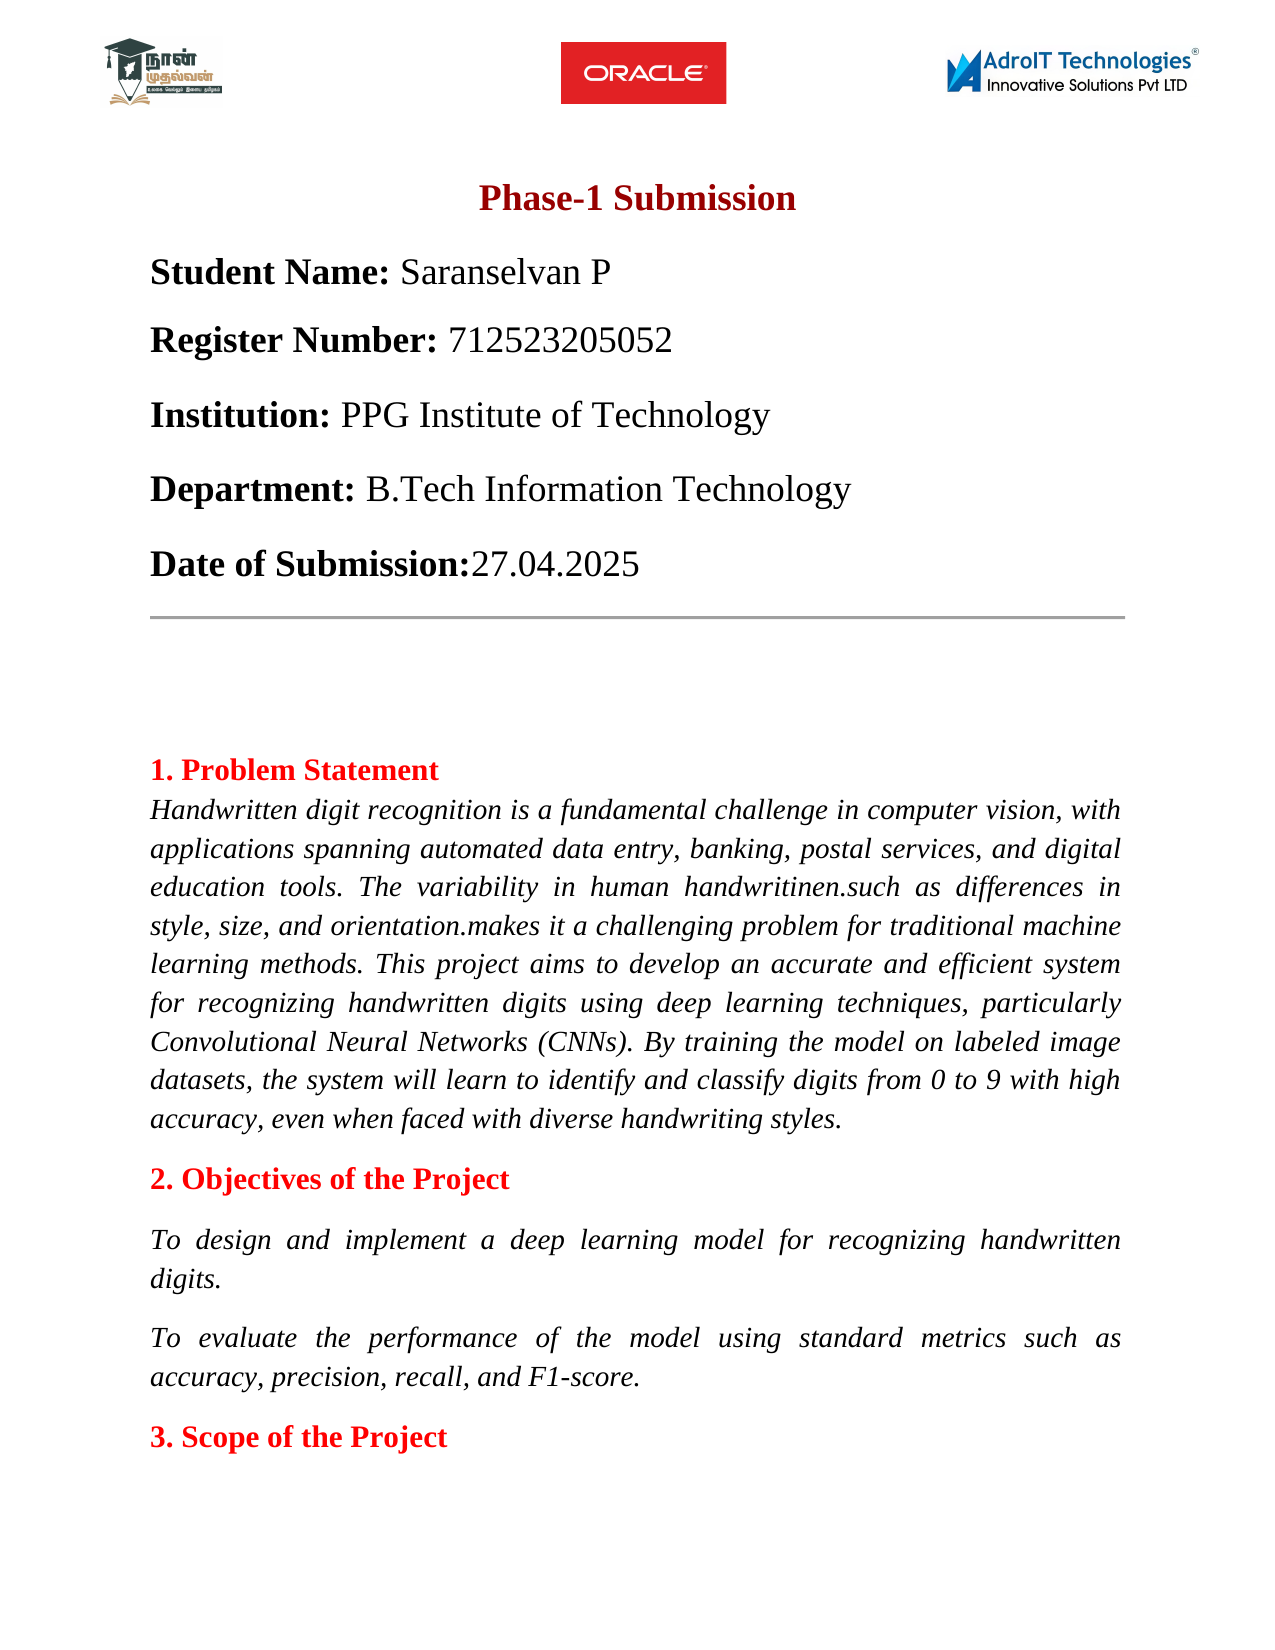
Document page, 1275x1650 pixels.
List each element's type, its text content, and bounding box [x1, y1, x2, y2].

text 2. Objectives of the Project [150, 1160, 1125, 1196]
text Institution: PPG Institute of Technology [150, 392, 1125, 435]
picture [561, 42, 727, 104]
text To design and implement a deep learning model for recognizing handwritten digits. [150, 1222, 1125, 1294]
text Student Name: Saranselvan P [150, 249, 1125, 293]
text Handwritten digit recognition is a fundamental challenge in computer vision, with applications spanning automated data entry, banking, postal services, and digital education tools. The variability in human handwritinen.such as differences in style, size, and orientation.makes it a challenging problem for traditional machine learning methods. This project aims to develop an accurate and efficient system for recognizing handwritten digits using deep learning techniques, particularly Convolutional Neural Networks (CNNs). By training the model on labeled image datasets, the system will learn to identify and classify digits from 0 to 9 with high accuracy, even when faced with diverse handwriting styles. [150, 792, 1125, 1134]
picture [945, 45, 1200, 97]
text Phase-1 Submission [150, 175, 1125, 218]
text Department: B.Tech Information Technology [150, 467, 1125, 510]
text Register Number: 712523205052 [150, 318, 1125, 361]
subtitle 1. Problem Statement [150, 751, 1125, 787]
text To evaluate the performance of the model using standard metrics such as accuracy, precision, recall, and F1-score. [150, 1320, 1125, 1392]
text Date of Submission:27.04.2025 [150, 541, 1125, 584]
picture [100, 36, 224, 108]
text 3. Scope of the Project [150, 1418, 1125, 1454]
